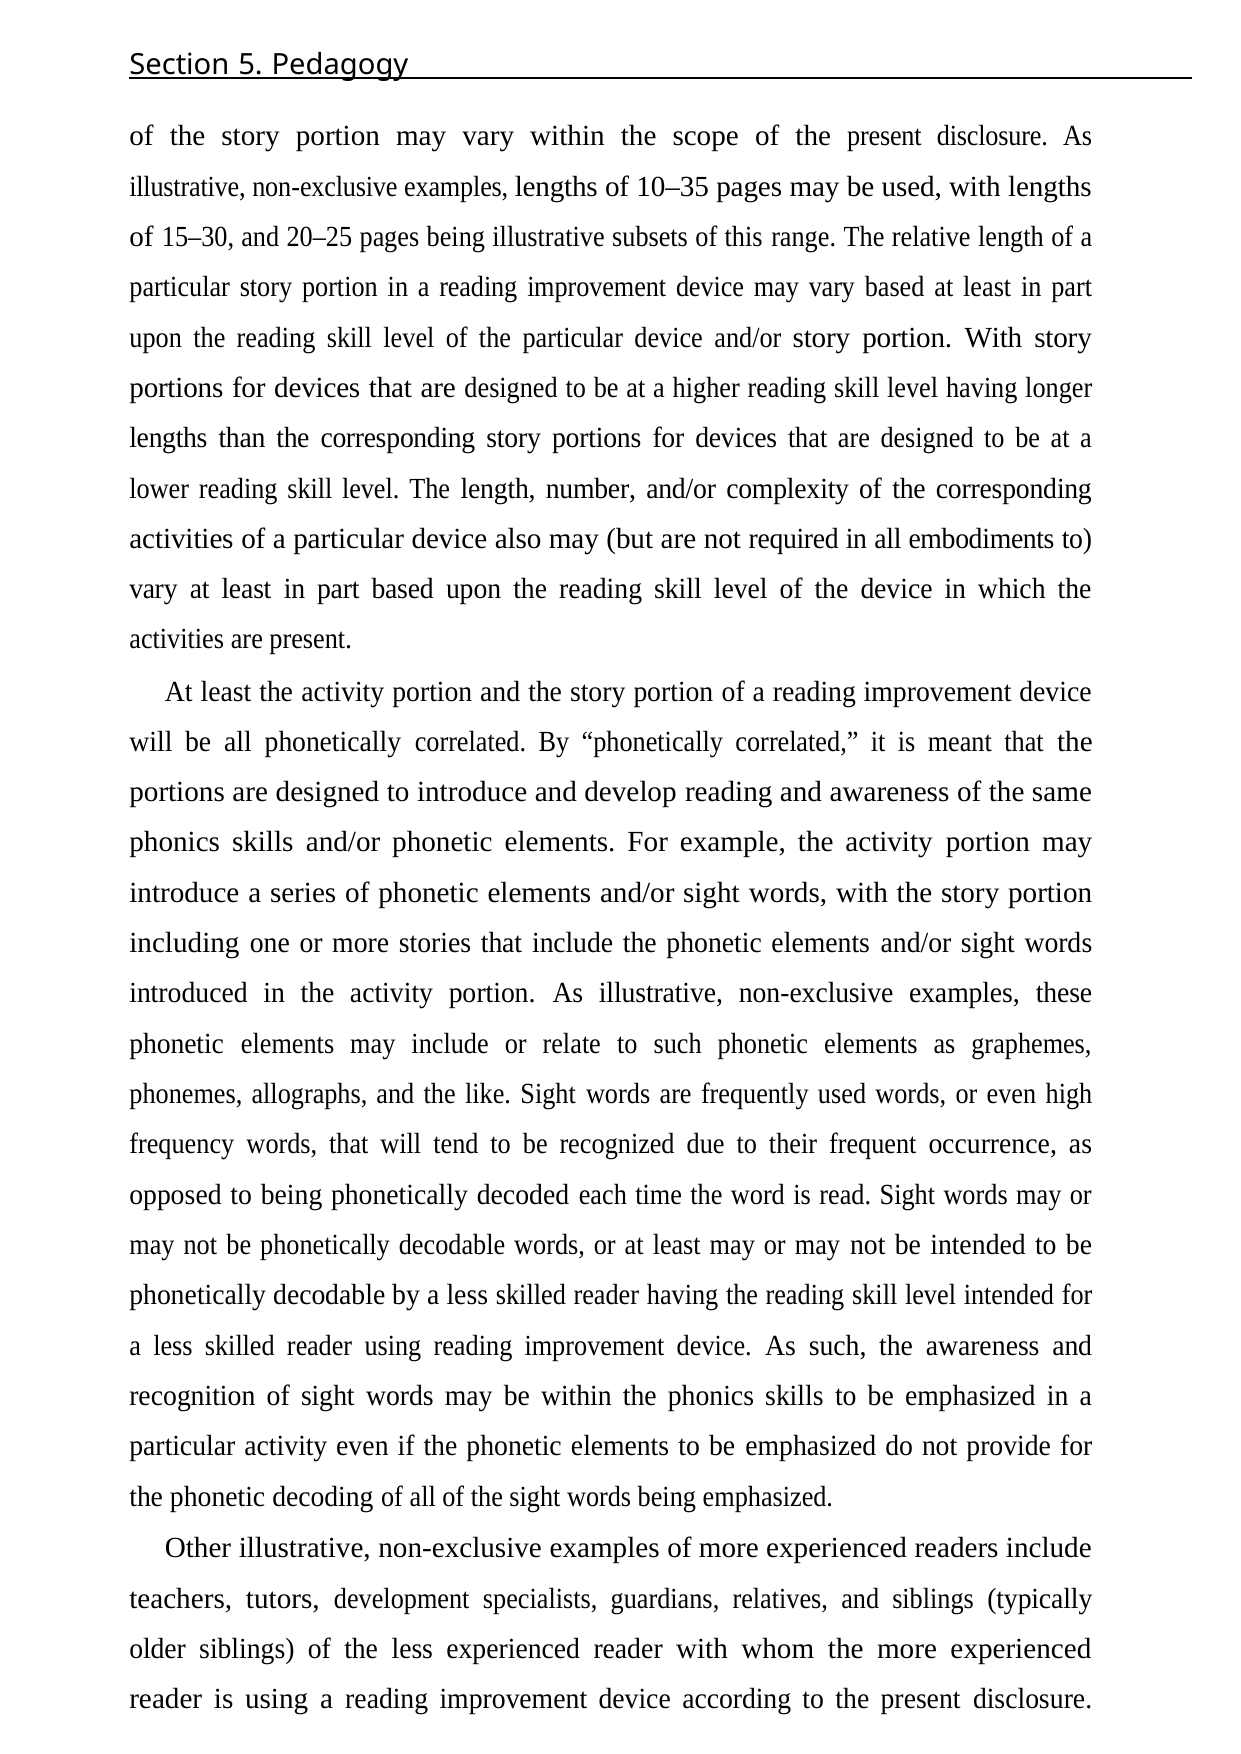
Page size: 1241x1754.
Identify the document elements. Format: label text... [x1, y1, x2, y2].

text of the story portion may vary within the scope of the present disclosure. As illustrative, non‑exclusive examples, lengths of 10–35 pages may be used, with lengths of 15–30, and 20–25 pages being illustrative subsets of this range. The relative length of a particular story portion in a reading improvement device may vary based at least in part upon the reading skill level of the particular device and/or story portion. With story portions for devices that are designed to be at a higher reading skill level having longer lengths than the corresponding story portions for devices that are designed to be at a lower reading skill level. The length, number, and/or complexity of the corresponding activities of a particular device also may (but are not required in all embodiments to) vary at least in part based upon the reading skill level of the device in which the activities are present. [129, 118, 1092, 655]
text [129, 1531, 1092, 1715]
text Section 5. Pedagogy [129, 43, 1092, 77]
text At least the activity portion and the story portion of a reading improvement device will be all phonetically correlated. By “phonetically correlated,” it is meant that the portions are designed to introduce and develop reading and awareness of the same phonics skills and/or phonetic elements. For example, the activity portion may introduce a series of phonetic elements and/or sight words, with the story portion including one or more stories that include the phonetic elements and/or sight words introduced in the activity portion. As illustrative, non‑exclusive examples, these phonetic elements may include or relate to such phonetic elements as graphemes, phonemes, allographs, and the like. Sight words are frequently used words, or even high frequency words, that will tend to be recognized due to their frequent occurrence, as opposed to being phonetically decoded each time the word is read. Sight words may or may not be phonetically decodable words, or at least may or may not be intended to be phonetically decodable by a less skilled reader having the reading skill level intended for a less skilled reader using reading improvement device. As such, the awareness and recognition of sight words may be within the phonics skills to be emphasized in a particular activity even if the phonetic elements to be emphasized do not provide for the phonetic decoding of all of the sight words being emphasized. [129, 674, 1092, 1512]
